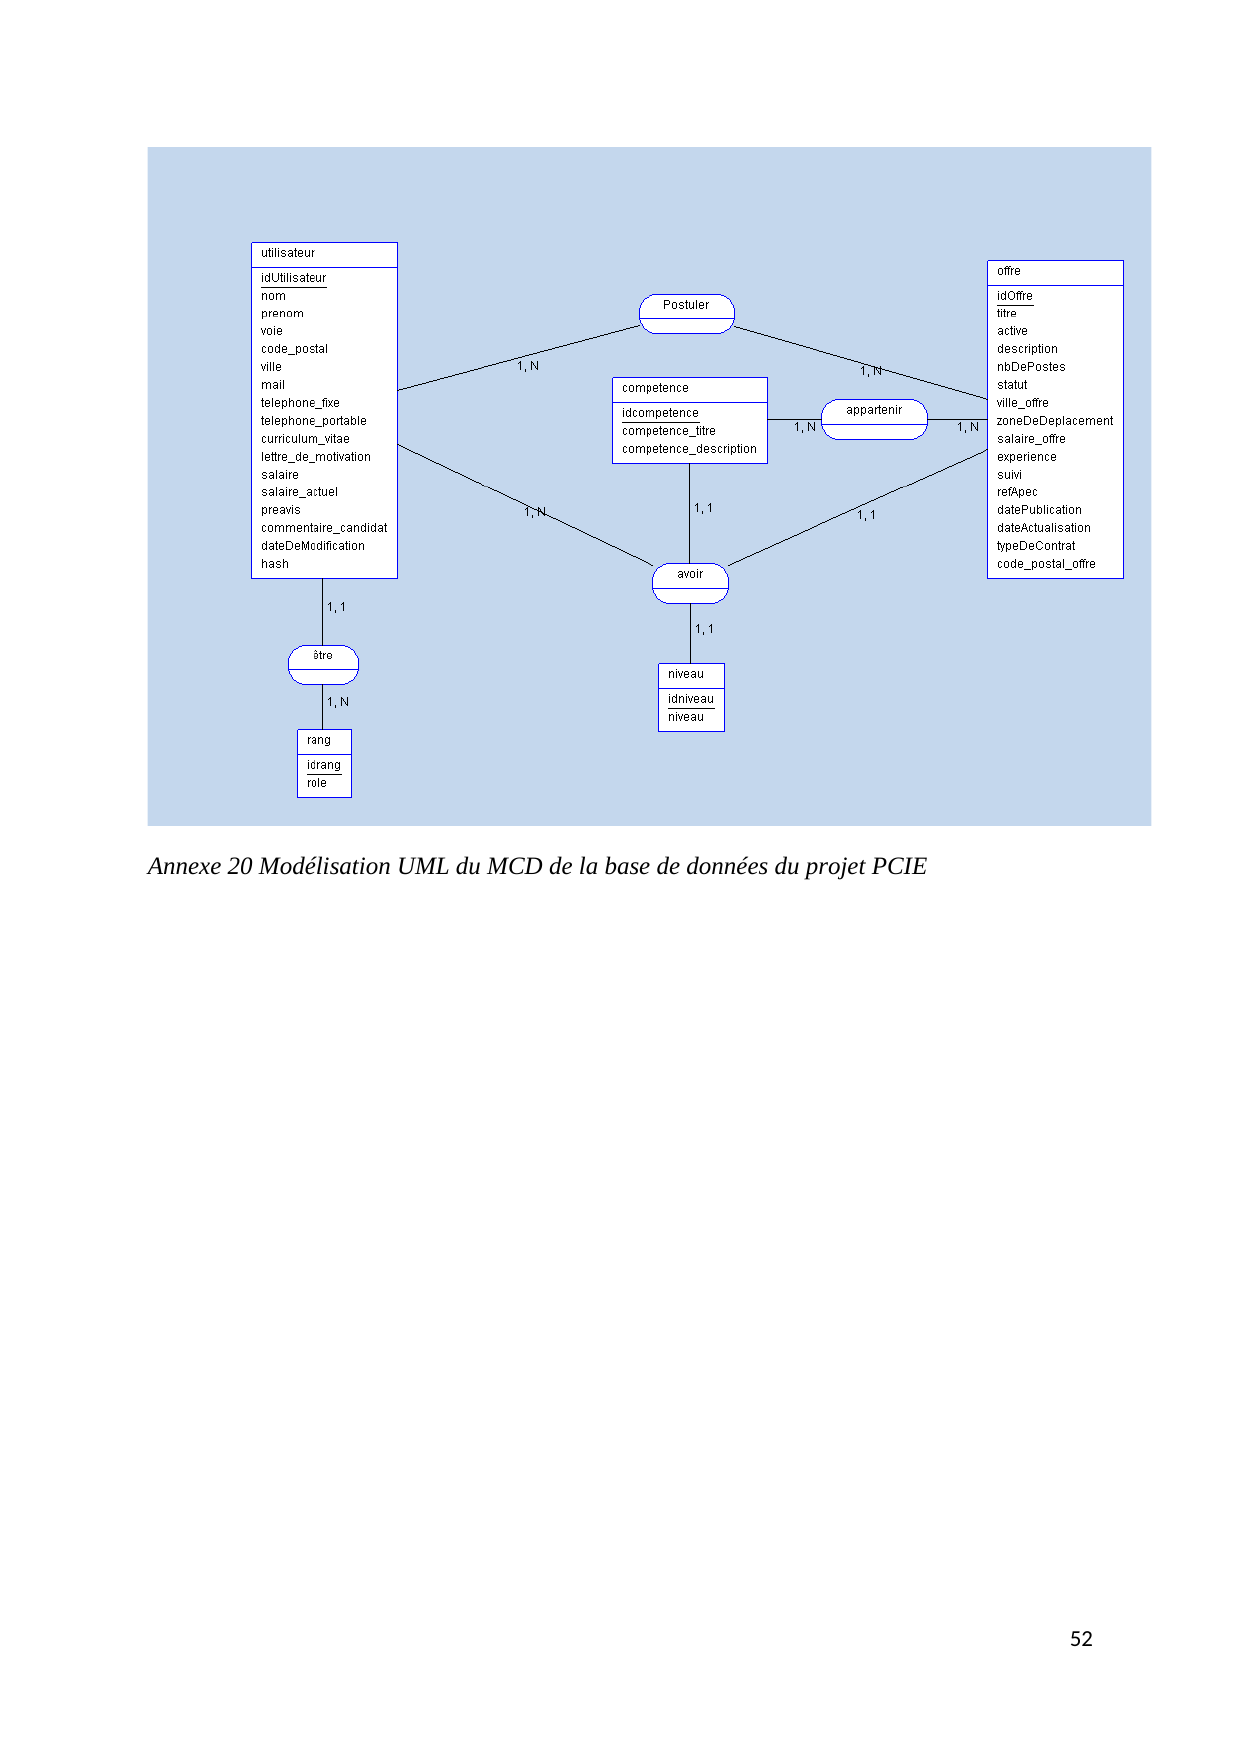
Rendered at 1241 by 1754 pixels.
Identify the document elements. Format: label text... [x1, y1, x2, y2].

picture [147, 147, 1152, 826]
